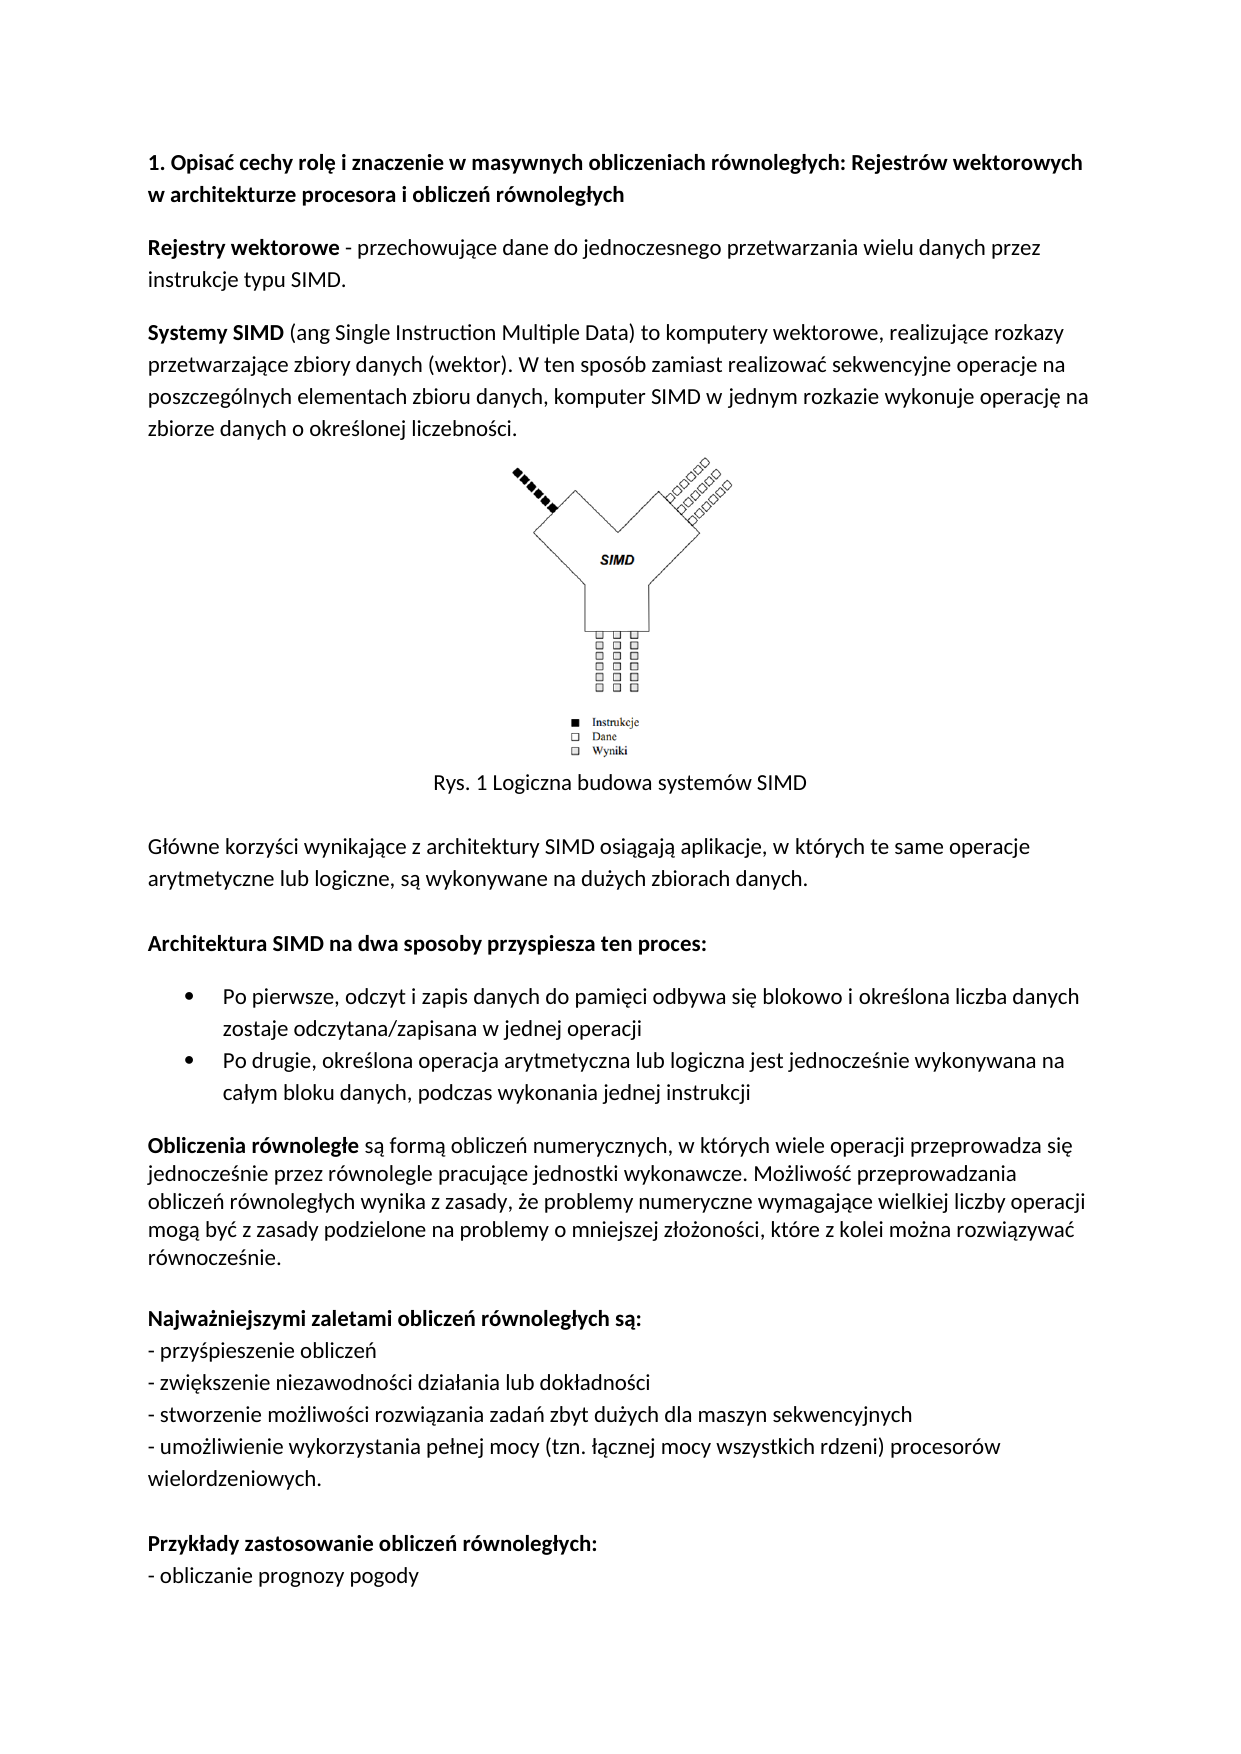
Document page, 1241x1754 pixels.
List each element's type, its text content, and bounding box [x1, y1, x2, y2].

text Rejestry wektorowe - przechowujące dane do jednoczesnego przetwarzania wielu danych przez instrukcje typu SIMD. [148, 233, 1093, 293]
text - stworzenie możliwości rozwiązania zadań zbyt dużych dla maszyn sekwencyjnych [148, 1400, 1093, 1428]
text Obliczenia równoległe są formą obliczeń numerycznych, w których wiele operacji przeprowadza się jednocześnie przez równolegle pracujące jednostki wykonawcze. Możliwość przeprowadzania obliczeń równoległych wynika z zasady, że problemy numeryczne wymagające wielkiej liczby operacji mogą być z zasady podzielone na problemy o mniejszej złożoności, które z kolei można rozwiązywać równocześnie. [148, 1131, 1093, 1271]
text Główne korzyści wynikające z architektury SIMD osiągają aplikacje, w których te same operacje arytmetyczne lub logiczne, są wykonywane na dużych zbiorach danych. [148, 832, 1093, 892]
text Architektura SIMD na dwa sposoby przyspiesza ten proces: [148, 929, 1093, 957]
picture [487, 446, 754, 764]
text - przyśpieszenie obliczeń [148, 1336, 1093, 1364]
list Po pierwsze, odczyt i zapis danych do pamięci odbywa się blokowo i określona liczba danych zostaje odczytana/zapisana w jednej operacji [185, 982, 1093, 1042]
text - obliczanie prognozy pogody [148, 1561, 1093, 1589]
text Rys. 1 Logiczna budowa systemów SIMD [148, 768, 1093, 796]
text Przykłady zastosowanie obliczeń równoległych: [148, 1529, 1093, 1557]
text Systemy SIMD (ang Single Instruction Multiple Data) to komputery wektorowe, realizujące rozkazy przetwarzające zbiory danych (wektor). W ten sposób zamiast realizować sekwencyjne operacje na poszczególnych elementach zbioru danych, komputer SIMD w jednym rozkazie wykonuje operację na zbiorze danych o określonej liczebności. [148, 318, 1093, 443]
text Najważniejszymi zaletami obliczeń równoległych są: [148, 1304, 1093, 1332]
text 1. Opisać cechy rolę i znaczenie w masywnych obliczeniach równoległych: Rejestrów wektorowych w architekturze procesora i obliczeń równoległych [148, 148, 1093, 208]
text - zwiększenie niezawodności działania lub dokładności [148, 1368, 1093, 1396]
text - umożliwienie wykorzystania pełnej mocy (tzn. łącznej mocy wszystkich rdzeni) procesorów wielordzeniowych. [148, 1432, 1093, 1493]
list Po drugie, określona operacja arytmetyczna lub logiczna jest jednocześnie wykonywana na całym bloku danych, podczas wykonania jednej instrukcji [185, 1046, 1093, 1106]
